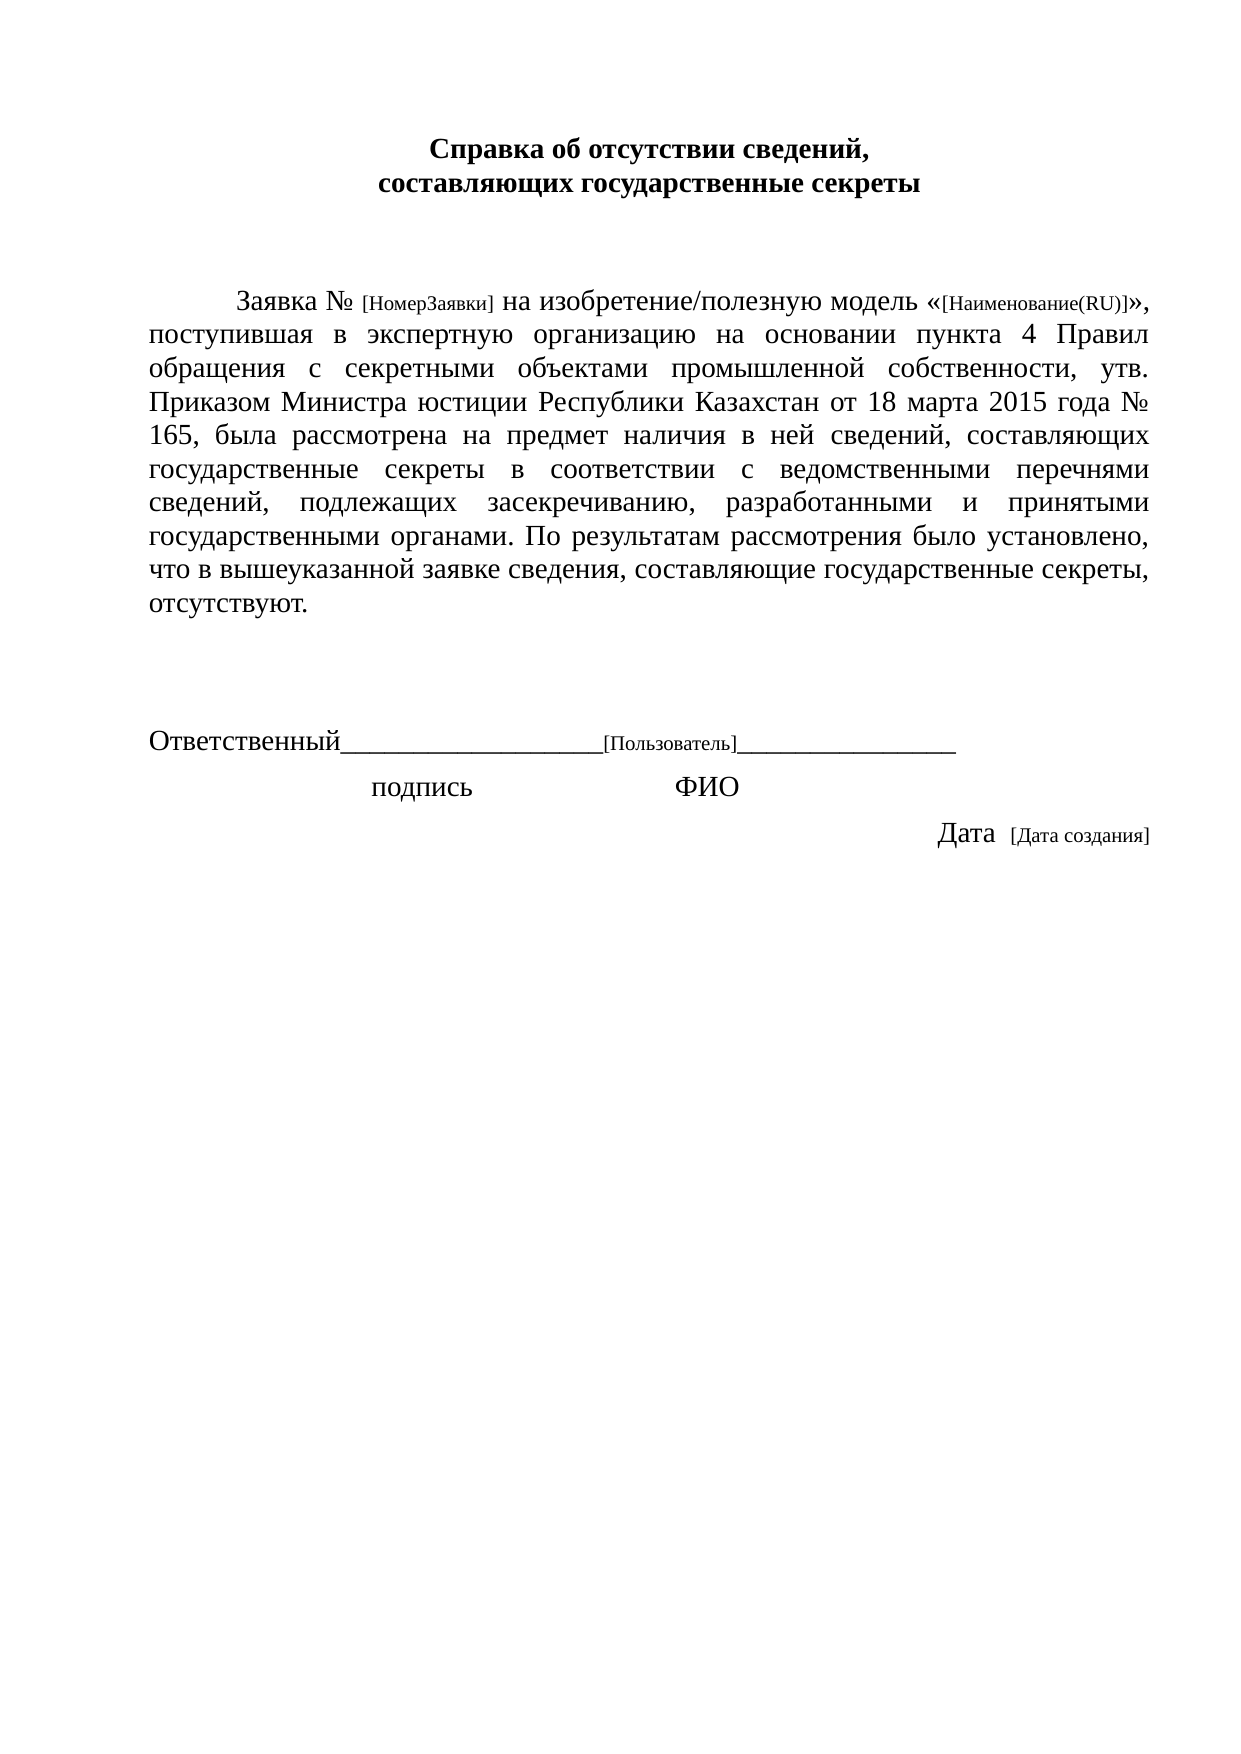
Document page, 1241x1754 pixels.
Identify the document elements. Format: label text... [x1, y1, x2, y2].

text Справка об отсутствии сведений, [148, 131, 1150, 165]
text Дата [148, 815, 1150, 849]
text Заявка № на изобретение/полезную модель «», поступившая в экспертную организацию на основании пункта 4 Правил обращения с секретными объектами промышленной собственности, утв. Приказом Министра юстиции Республики Казахстан от 18 марта 2015 года № 165, была рассмотрена на предмет наличия в ней сведений, составляющих государственные секреты в соответствии с ведомственными перечнями сведений, подлежащих засекречиванию, разработанными и принятыми государственными органами. По результатам рассмотрения было установлено, что в вышеуказанной заявке сведения, составляющие государственные секреты, отсутствуют. [148, 283, 1150, 618]
text подпись ФИО [371, 769, 1150, 803]
text составляющих государственные секреты [148, 165, 1150, 198]
text Ответственный_________________________________ [148, 723, 1150, 757]
